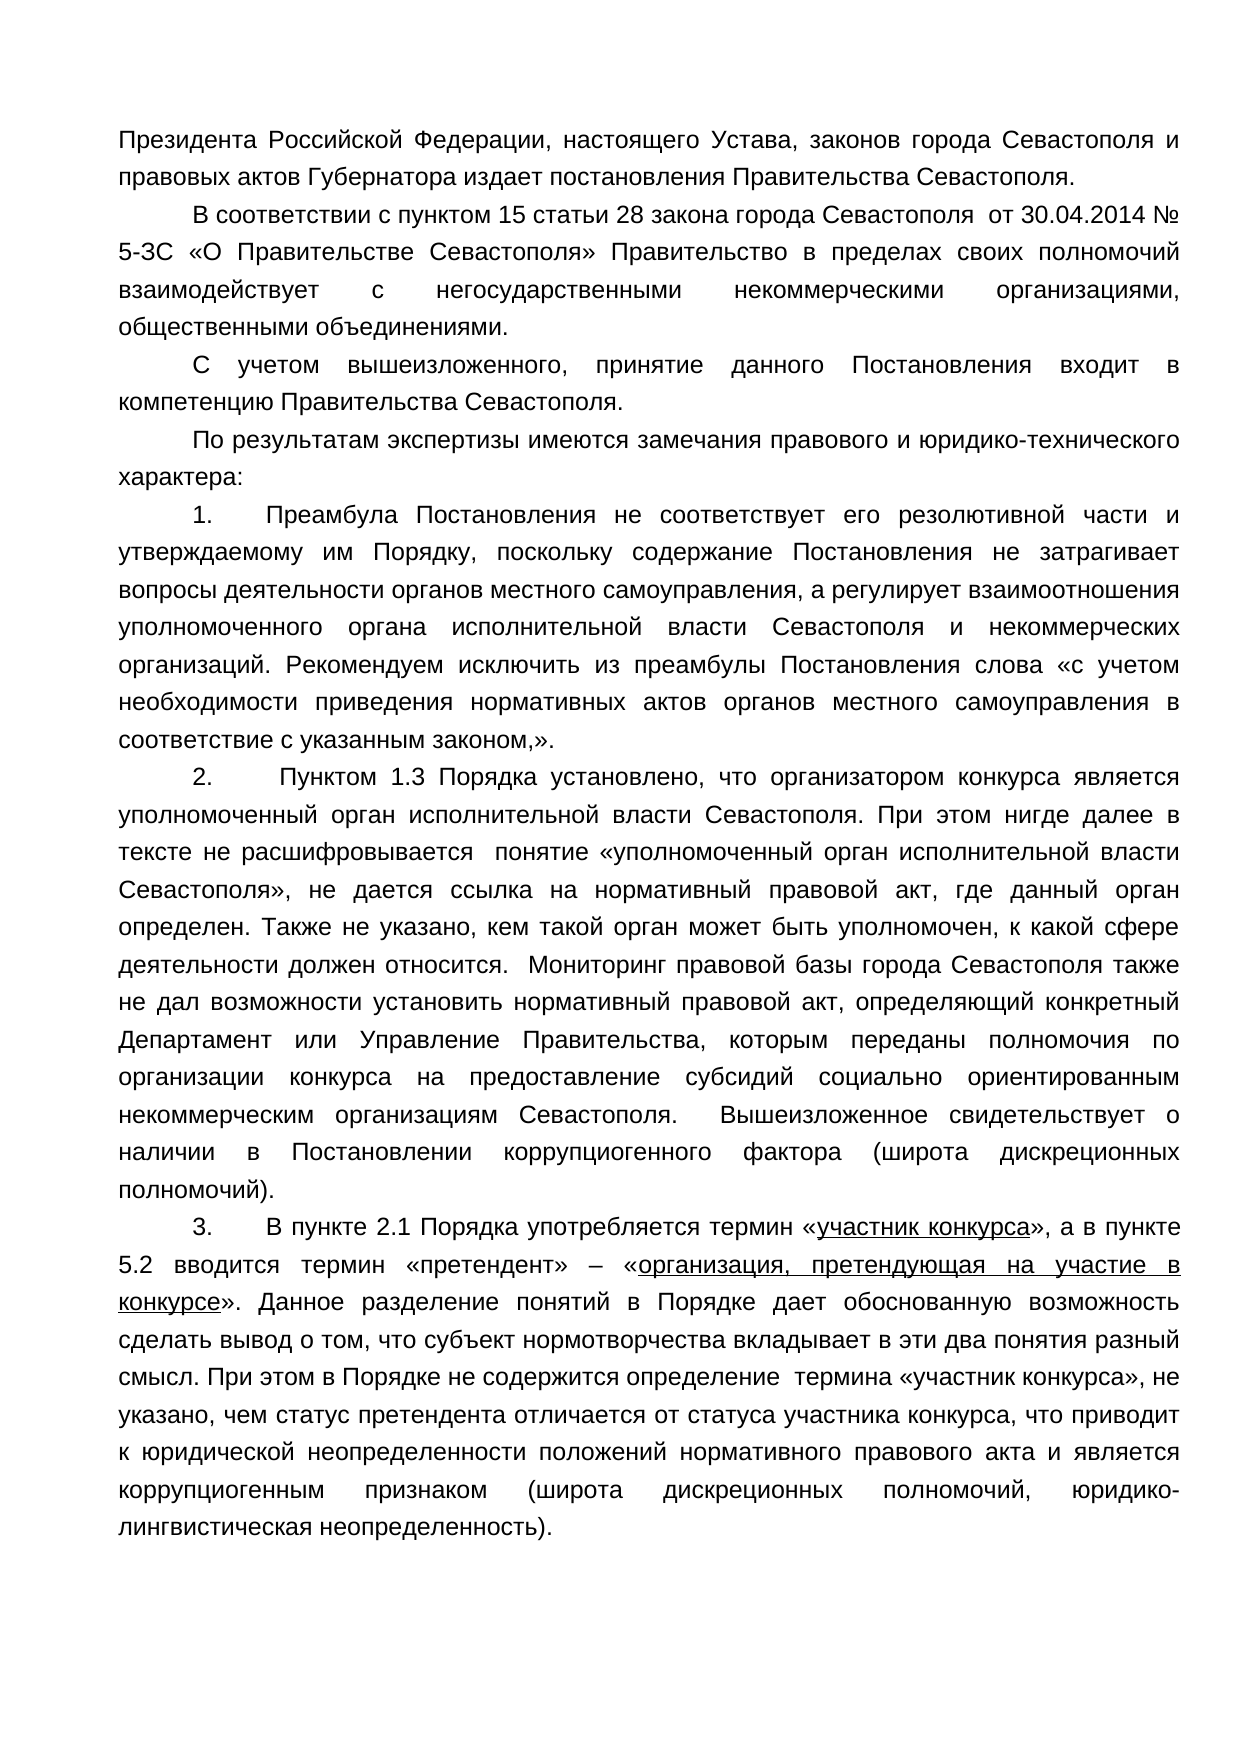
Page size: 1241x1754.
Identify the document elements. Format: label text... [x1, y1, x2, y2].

list Преамбула Постановления не соответствует его резолютивной части и утверждаемому им Порядку, поскольку содержание Постановления не затрагивает вопросы деятельности органов местного самоуправления, а регулирует взаимоотношения уполномоченного органа исполнительной власти Севастополя и некоммерческих организаций. Рекомендуем исключить из преамбулы Постановления слова «с учетом необходимости приведения нормативных актов органов местного самоуправления в соответствие с указанным законом,». [118, 493, 1181, 756]
text В соответствии с пунктом 15 статьи 28 закона города Севастополя от 30.04.2014 № 5-ЗС «О Правительстве Севастополя» Правительство в пределах своих полномочий взаимодействует с негосударственными некоммерческими организациями, общественными объединениями. [118, 193, 1181, 343]
text С учетом вышеизложенного, принятие данного Постановления входит в компетенцию Правительства Севастополя. [118, 343, 1181, 418]
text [118, 118, 1181, 193]
text По результатам экспертизы имеются замечания правового и юридико-технического характера: [118, 418, 1181, 493]
list Пунктом 1.3 Порядка установлено, что организатором конкурса является уполномоченный орган исполнительной власти Севастополя. При этом нигде далее в тексте не расшифровывается понятие «уполномоченный орган исполнительной власти Севастополя», не дается ссылка на нормативный правовой акт, где данный орган определен. Также не указано, кем такой орган может быть уполномочен, к какой сфере деятельности должен относится. Мониторинг правовой базы города Севастополя также не дал возможности установить нормативный правовой акт, определяющий конкретный Департамент или Управление Правительства, которым переданы полномочия по организации конкурса на предоставление субсидий социально ориентированным некоммерческим организациям Севастополя. Вышеизложенное свидетельствует о наличии в Постановлении коррупциогенного фактора (широта дискреционных полномочий). [118, 756, 1181, 1206]
list В пункте 2.1 Порядка употребляется термин «участник конкурса», а в пункте 5.2 вводится термин «претендент» – «организация, претендующая на участие в конкурсе». Данное разделение понятий в Порядке дает обоснованную возможность сделать вывод о том, что субъект нормотворчества вкладывает в эти два понятия разный смысл. При этом в Порядке не содержится определение термина «участник конкурса», не указано, чем статус претендента отличается от статуса участника конкурса, что приводит к юридической неопределенности положений нормативного правового акта и является коррупциогенным признаком (широта дискреционных полномочий, юридико-лингвистическая неопределенность). [118, 1206, 1181, 1543]
